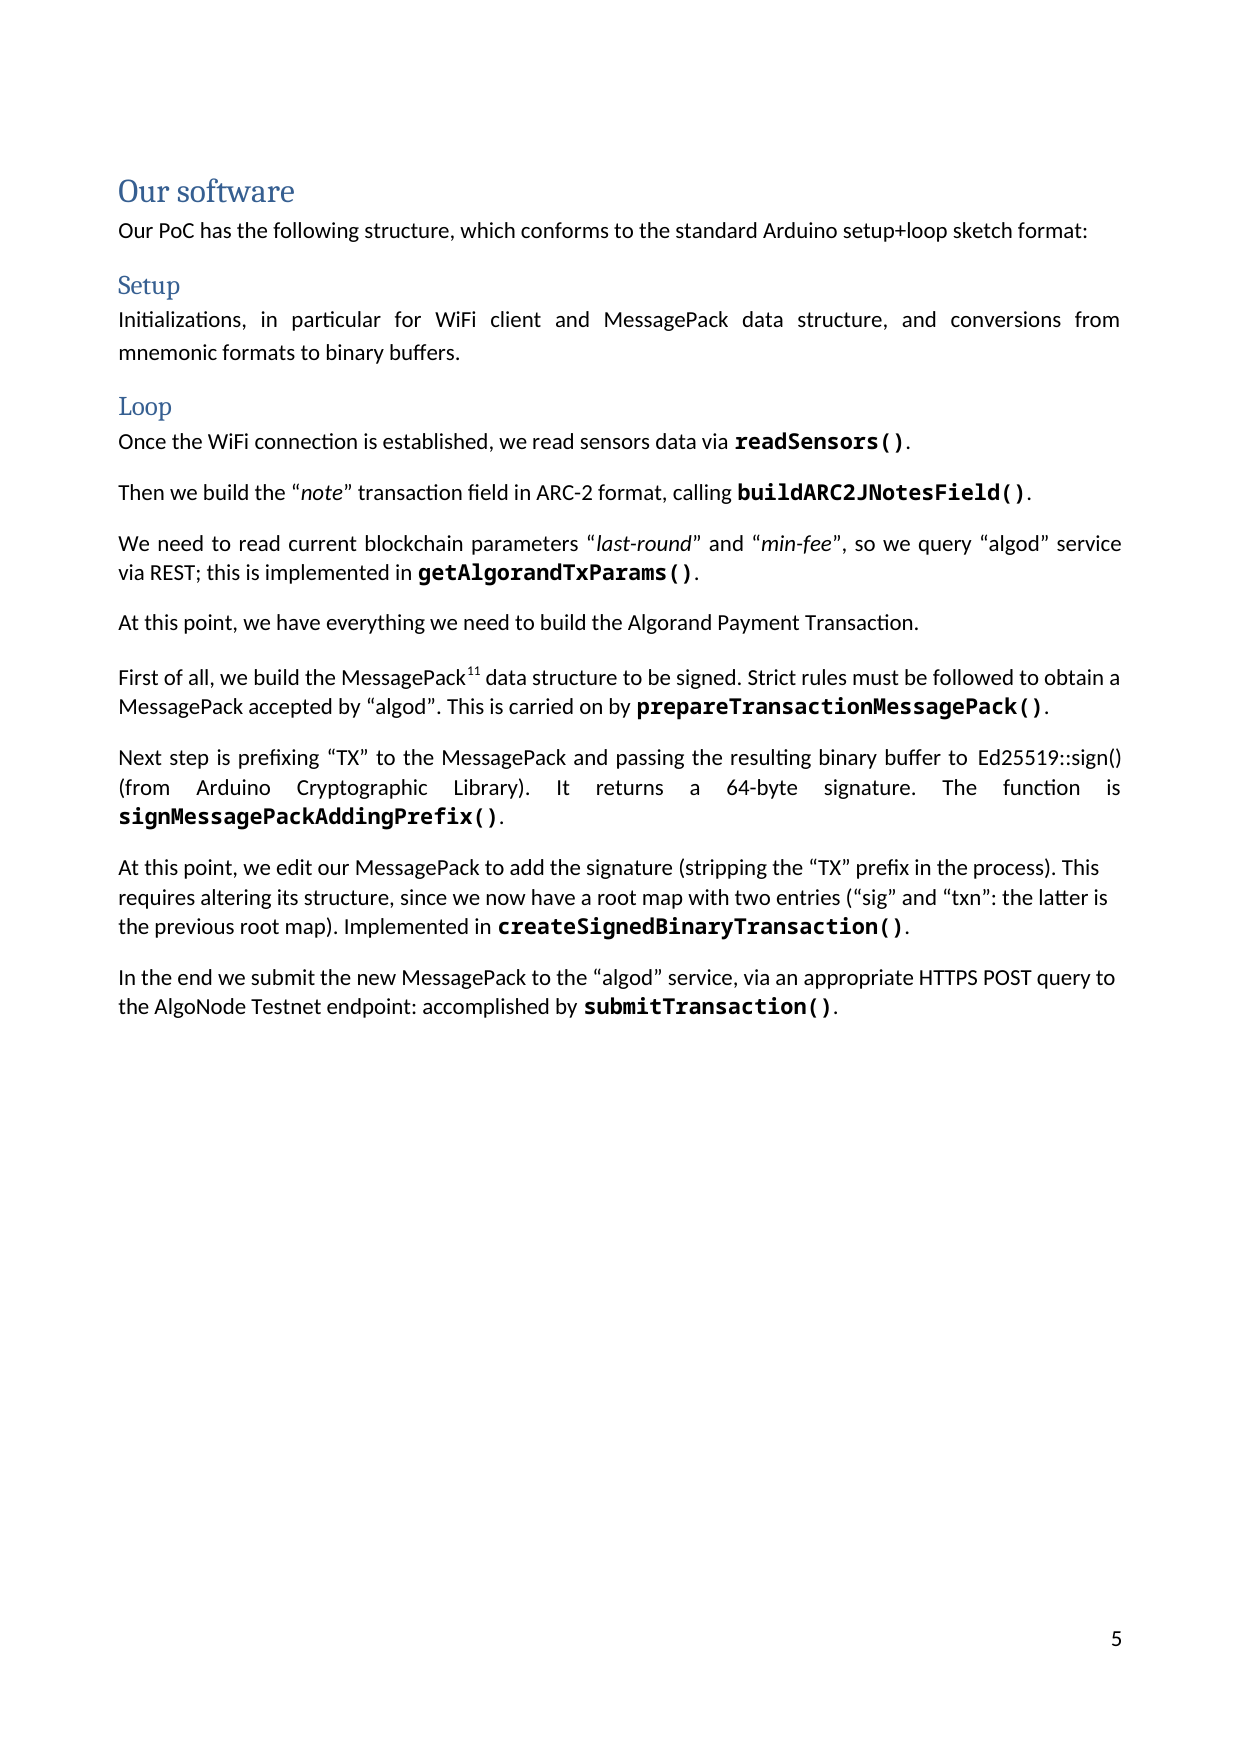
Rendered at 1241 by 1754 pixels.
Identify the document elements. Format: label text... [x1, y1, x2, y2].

subtitle Our software [118, 173, 1122, 211]
text Then we build the “note” transaction field in ARC-2 format, calling buildARC2JNotesField(). [118, 477, 1122, 507]
text First of all, we build the MessagePack11 data structure to be signed. Strict rules must be followed to obtain a MessagePack accepted by “algod”. This is carried on by prepareTransactionMessagePack(). [118, 661, 1122, 720]
subtitle Loop [118, 391, 1122, 422]
text Next step is prefixing “TX” to the MessagePack and passing the resulting binary buffer to Ed25519::sign() (from Arduino Cryptographic Library). It returns a 64-byte signature. The function is signMessagePackAddingPrefix(). [118, 741, 1122, 830]
text At this point, we have everything we need to build the Algorand Payment Transaction. [118, 608, 1122, 636]
text In the end we submit the new MessagePack to the “algod” service, via an appropriate HTTPS POST query to the AlgoNode Testnet endpoint: accomplished by submitTransaction(). [118, 961, 1122, 1021]
text Once the WiFi connection is established, we read sensors data via readSensors(). [118, 426, 1122, 456]
text Initializations, in particular for WiFi client and MessagePack data structure, and conversions from mnemonic formats to binary buffers. [118, 305, 1122, 366]
text At this point, we edit our MessagePack to add the signature (stripping the “TX” prefix in the process). This requires altering its structure, since we now have a root map with two entries (“sig” and “txn”: the latter is the previous root map). Implemented in createSignedBinaryTransaction(). [118, 851, 1122, 940]
text Our PoC has the following structure, which conforms to the standard Arduino setup+loop sketch format: [118, 217, 1122, 245]
text We need to read current blockchain parameters “last-round” and “min-fee”, so we query “algod” service via REST; this is implemented in getAlgorandTxParams(). [118, 528, 1122, 587]
subtitle Setup [118, 270, 1122, 301]
